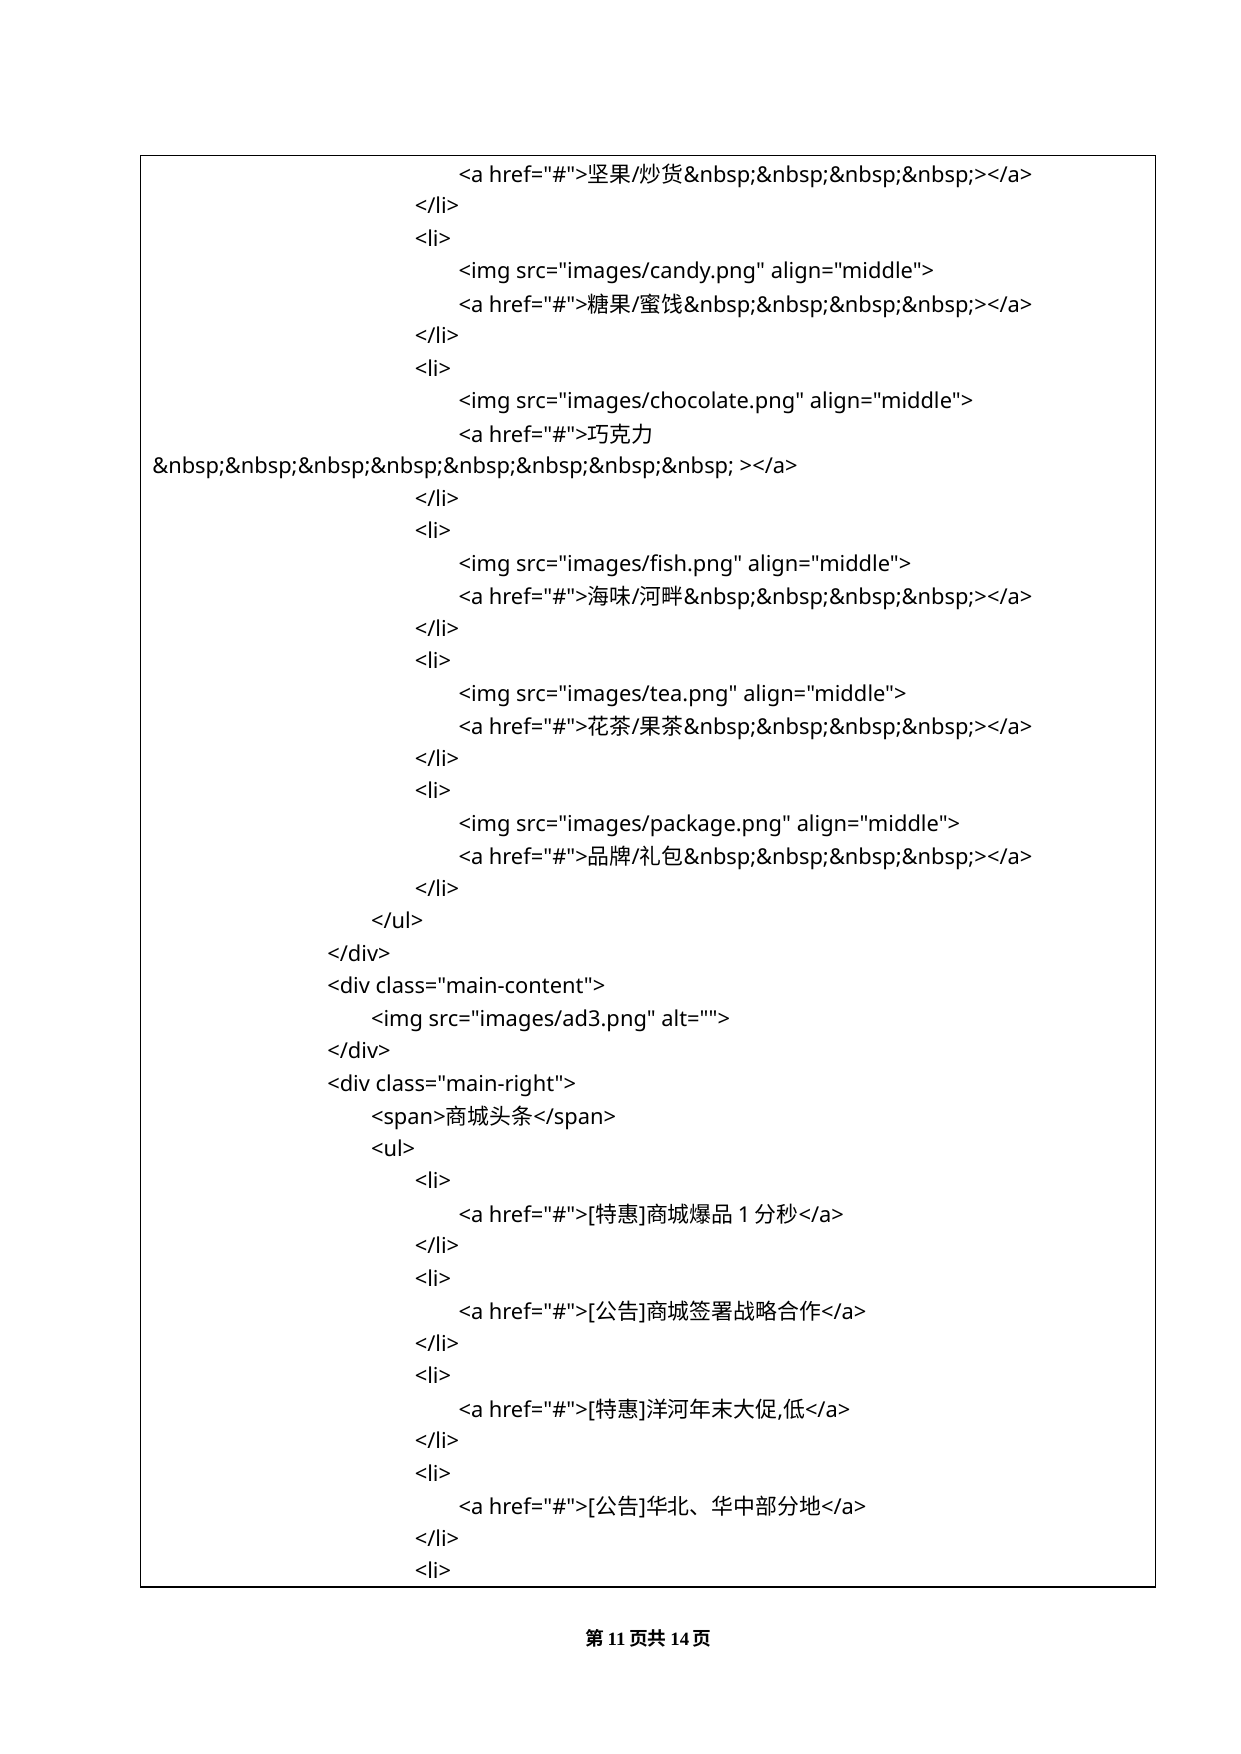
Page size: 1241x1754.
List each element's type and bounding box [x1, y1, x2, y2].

table_cell [141, 156, 1155, 1586]
